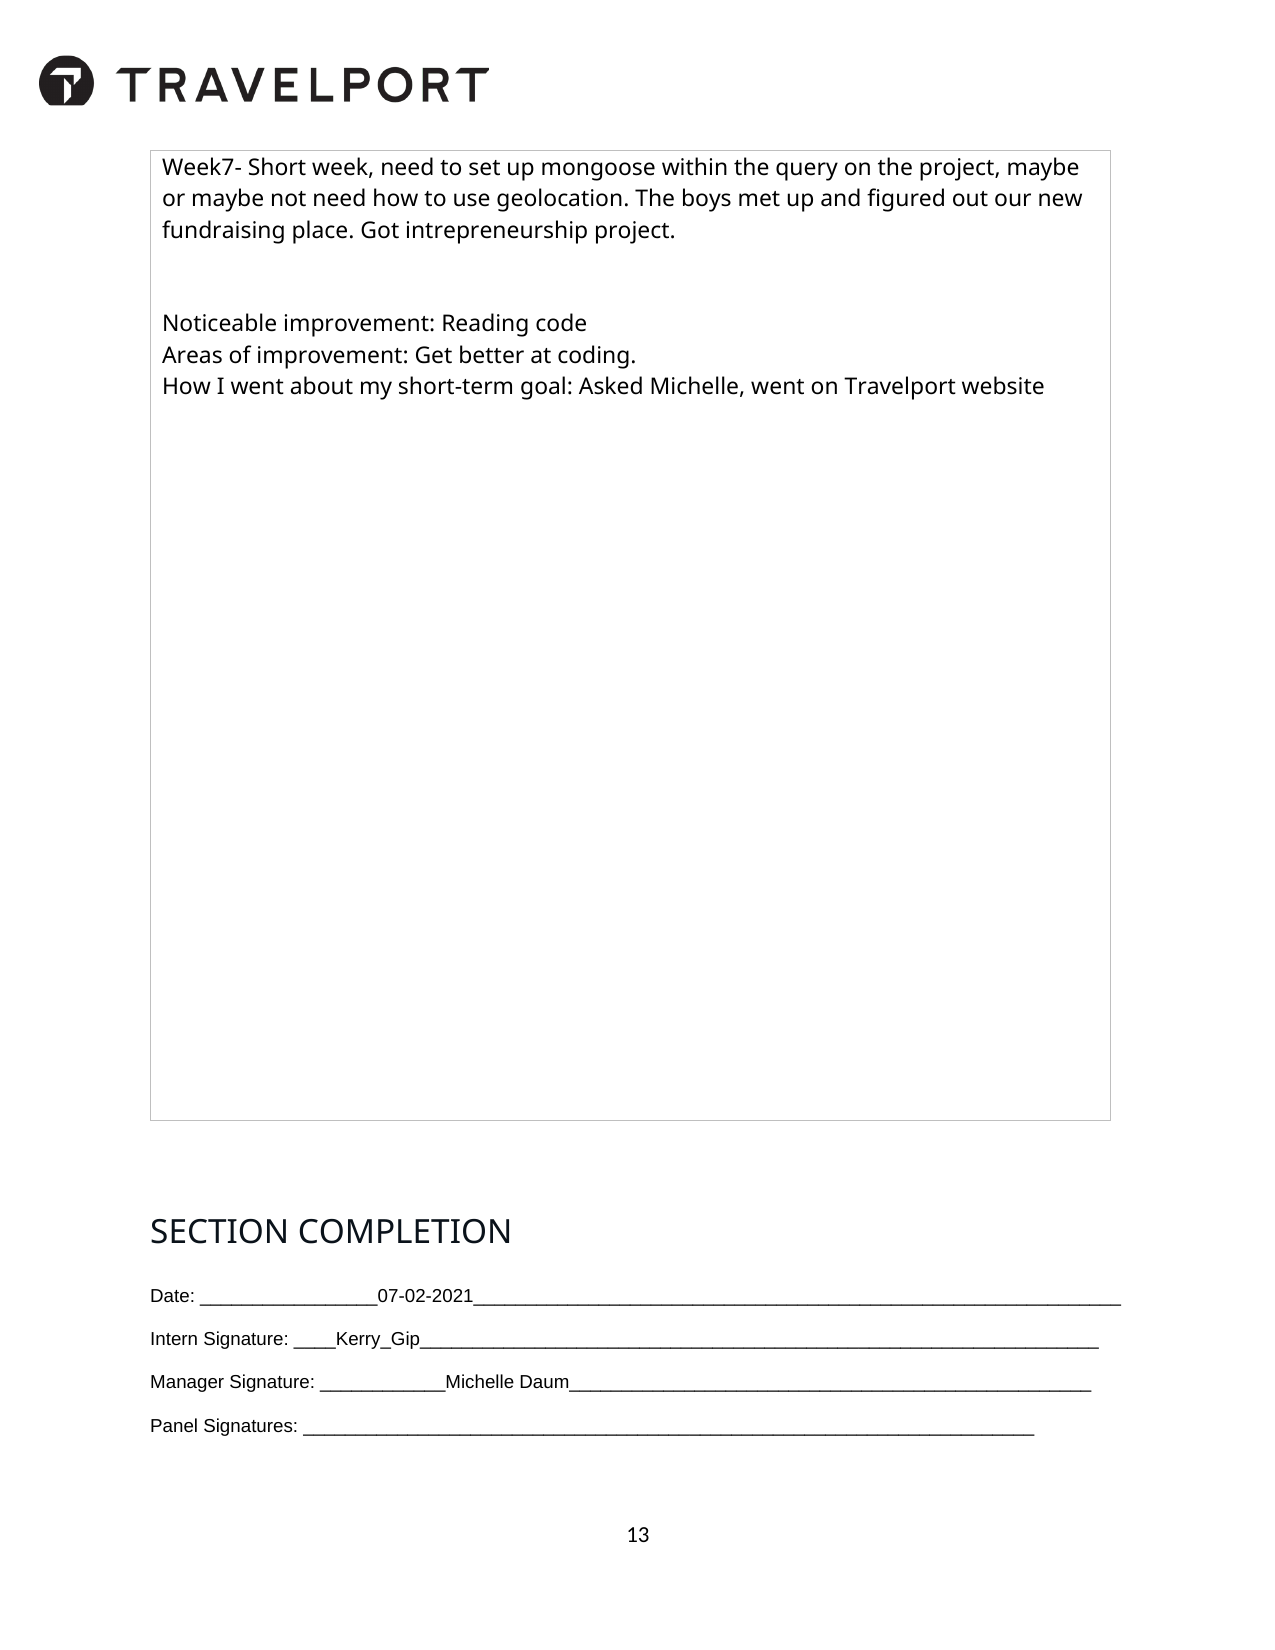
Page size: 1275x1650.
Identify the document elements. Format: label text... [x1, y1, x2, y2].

text Date: _________________07-02-2021______________________________________________________________ [150, 1285, 1125, 1307]
text Intern Signature: ____Kerry_Gip_________________________________________________________________ [150, 1328, 1125, 1350]
text Manager Signature: ____________Michelle Daum__________________________________________________ [150, 1371, 1125, 1393]
subtitle SECTION COMPLETION [150, 1208, 1125, 1254]
text Panel Signatures: ______________________________________________________________________ [150, 1414, 1125, 1436]
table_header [151, 151, 1110, 1120]
picture [39, 55, 489, 106]
